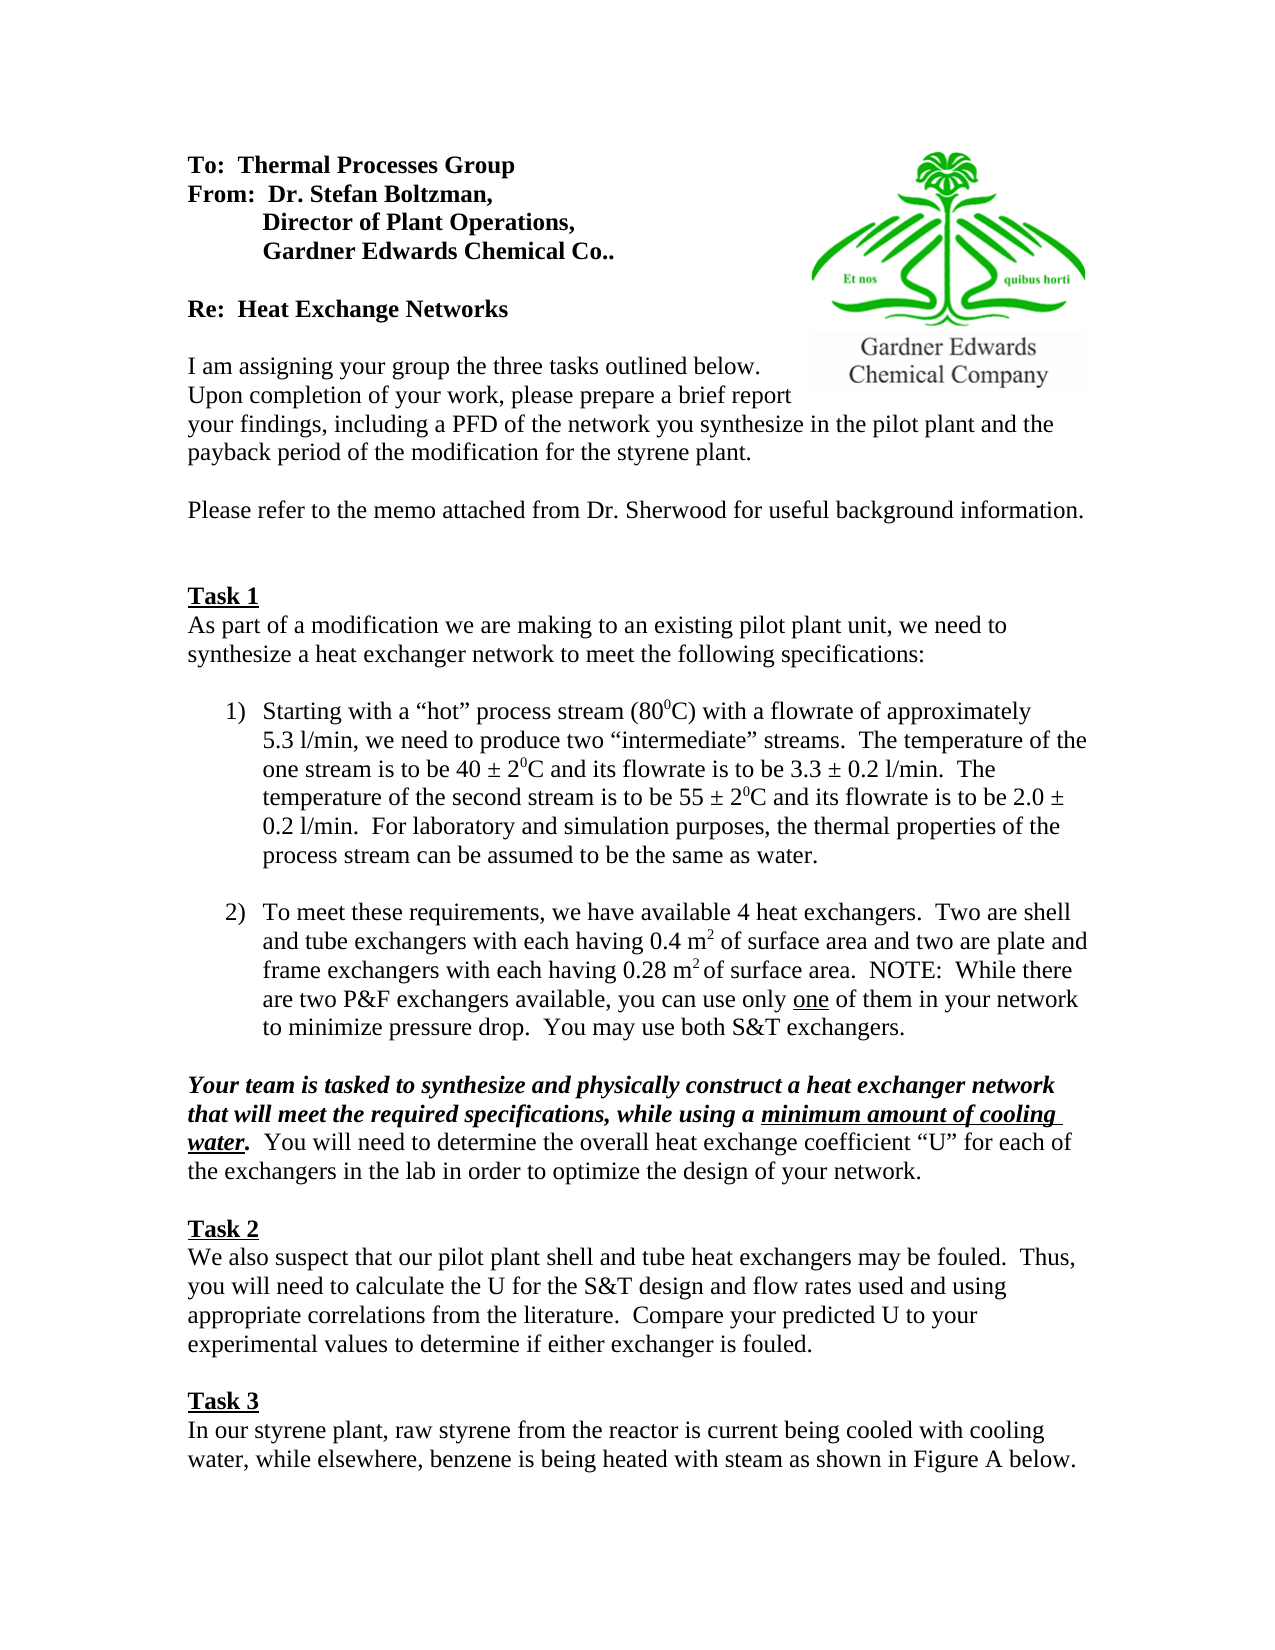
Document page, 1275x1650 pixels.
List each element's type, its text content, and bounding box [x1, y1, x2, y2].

picture [810, 150, 1085, 391]
list Starting with a “hot” process stream (800C) with a flowrate of approximately 5.3 l/min, we need to produce two “intermediate” streams. The temperature of the one stream is to be 40 ± 20C and its flowrate is to be 3.3 ± 0.2 l/min. The temperature of the second stream is to be 55 ± 20C and its flowrate is to be 2.0 ± 0.2 l/min. For laboratory and simulation purposes, the thermal properties of the process stream can be assumed to be the same as water. [225, 696, 1087, 869]
text To: Thermal Processes Group [187, 150, 810, 179]
text From: Dr. Stefan Boltzman, [187, 179, 810, 207]
text Gardner Edwards Chemical Co.. [262, 236, 810, 265]
text I am assigning your group the three tasks outlined below. Upon completion of your work, please prepare a brief report your findings, including a PFD of the network you synthesize in the pilot plant and the payback period of the modification for the styrene plant. [187, 351, 1087, 466]
text Task 3 [187, 1386, 1087, 1415]
text We also suspect that our pilot plant shell and tube heat exchangers may be fouled. Thus, you will need to calculate the U for the S&T design and flow rates used and using appropriate correlations from the literature. Compare your predicted U to your experimental values to determine if either exchanger is fouled. [187, 1242, 1087, 1357]
text Please refer to the memo attached from Dr. Sherwood for useful background information. [187, 495, 1087, 524]
text Task 2 [187, 1214, 1087, 1242]
text Director of Plant Operations, [262, 207, 810, 236]
text As part of a modification we are making to an existing pilot plant unit, we need to synthesize a heat exchanger network to meet the following specifications: [187, 610, 1087, 667]
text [187, 1415, 1087, 1472]
text Re: Heat Exchange Networks [187, 294, 810, 322]
text Task 1 [187, 581, 1087, 610]
list To meet these requirements, we have available 4 heat exchangers. Two are shell and tube exchangers with each having 0.4 m2 of surface area and two are plate and frame exchangers with each having 0.28 m2 of surface area. NOTE: While there are two P&F exchangers available, you can use only one of them in your network to minimize pressure drop. You may use both S&T exchangers. [225, 897, 1087, 1041]
text Your team is tasked to synthesize and physically construct a heat exchanger network that will meet the required specifications, while using a minimum amount of cooling water. You will need to determine the overall heat exchange coefficient “U” for each of the exchangers in the lab in order to optimize the design of your network. [187, 1070, 1087, 1185]
